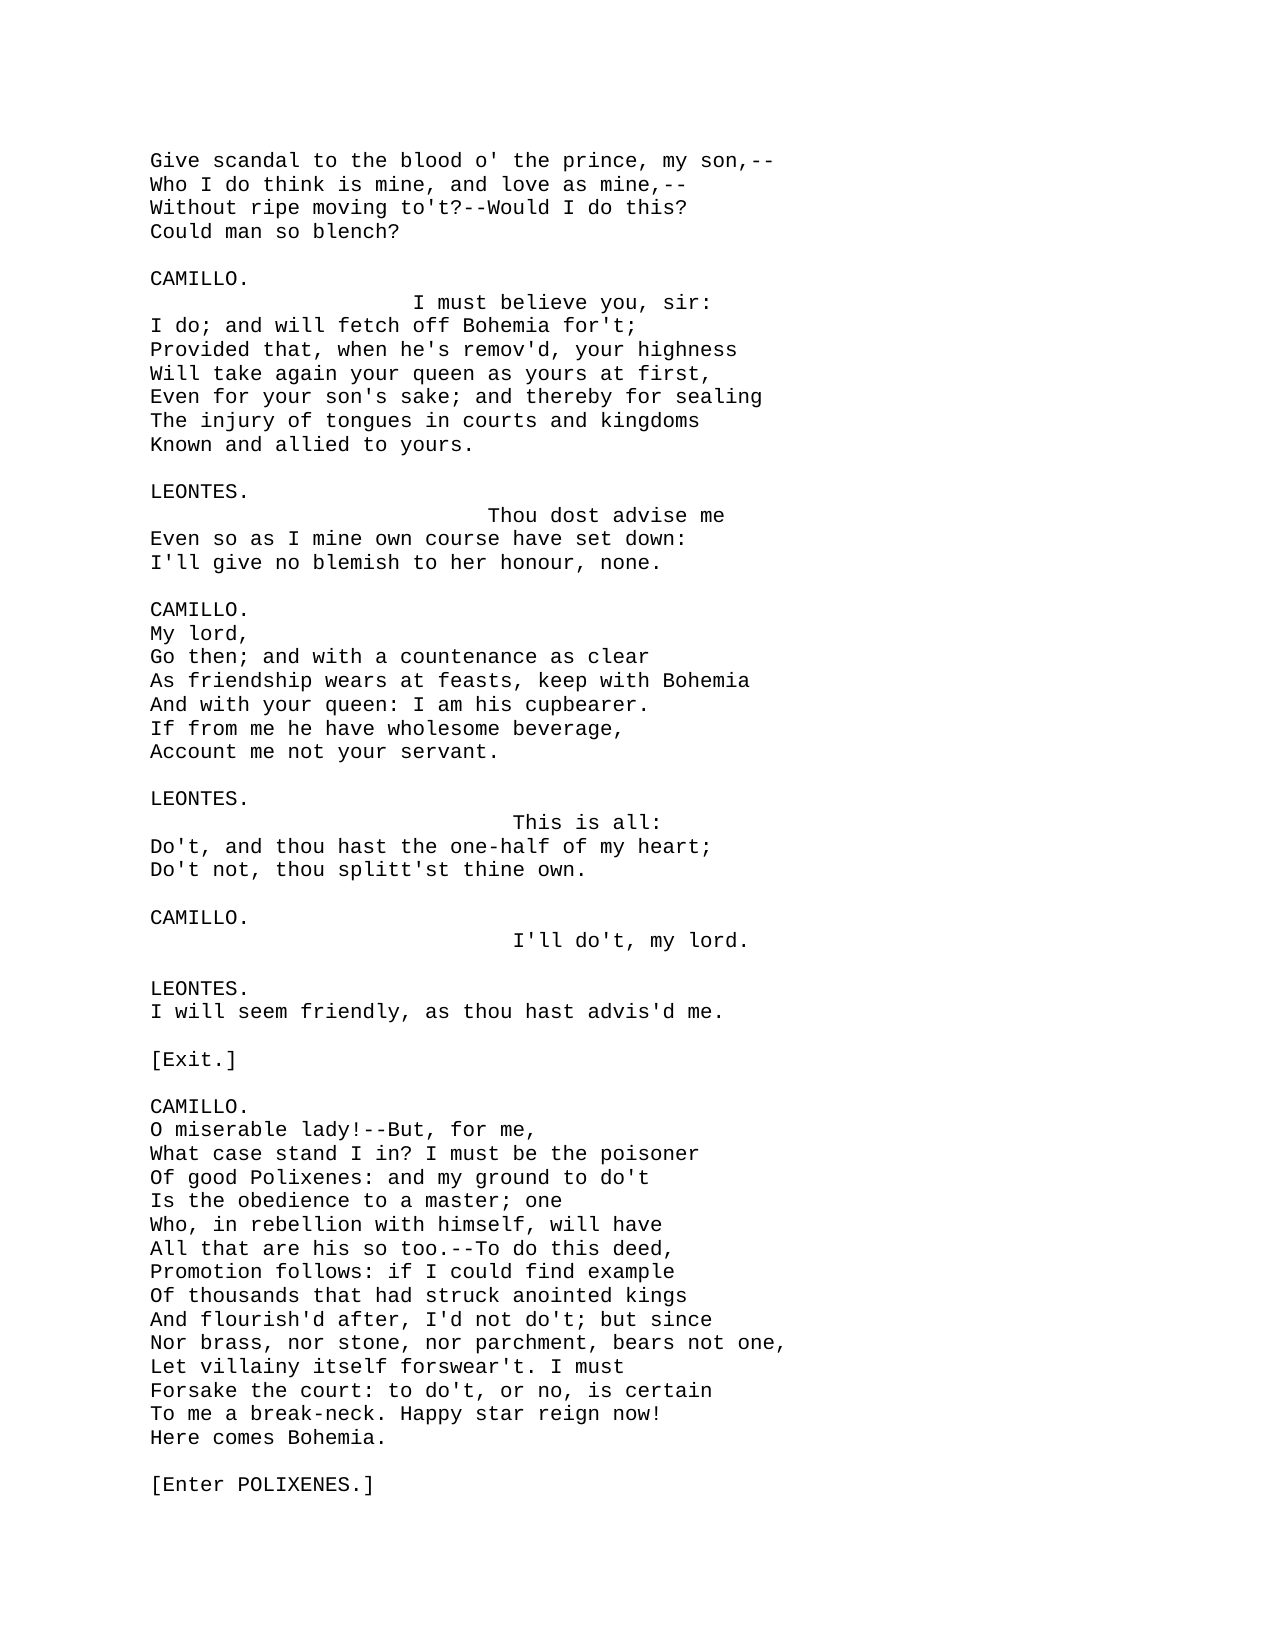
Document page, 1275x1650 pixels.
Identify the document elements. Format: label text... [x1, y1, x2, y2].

text Promotion follows: if I could find example [150, 1261, 1125, 1285]
text Even so as I mine own course have set down: [150, 528, 1125, 552]
text Could man so blench? [150, 221, 1125, 244]
text Provided that, when he's remov'd, your highness [150, 339, 1125, 363]
text Who I do think is mine, and love as mine,-- [150, 174, 1125, 197]
text Of good Polixenes: and my ground to do't [150, 1167, 1125, 1190]
text Without ripe moving to't?--Would I do this? [150, 197, 1125, 221]
text Of thousands that had struck anointed kings [150, 1285, 1125, 1309]
text Who, in rebellion with himself, will have [150, 1214, 1125, 1238]
text Account me not your servant. [150, 741, 1125, 765]
text My lord, [150, 623, 1125, 647]
text O miserable lady!--But, for me, [150, 1119, 1125, 1143]
text Is the obedience to a master; one [150, 1190, 1125, 1214]
text CAMILLO. [150, 1096, 1125, 1119]
text [Exit.] [150, 1048, 1125, 1072]
text Go then; and with a countenance as clear [150, 647, 1125, 670]
text And with your queen: I am his cupbearer. [150, 694, 1125, 717]
text What case stand I in? I must be the poisoner [150, 1143, 1125, 1167]
text I'll do't, my lord. [150, 930, 1125, 954]
text To me a break-neck. Happy star reign now! [150, 1403, 1125, 1427]
text LEONTES. [150, 788, 1125, 812]
text Nor brass, nor stone, nor parchment, bears not one, [150, 1332, 1125, 1356]
text Forsake the court: to do't, or no, is certain [150, 1379, 1125, 1403]
text LEONTES. [150, 481, 1125, 505]
text Will take again your queen as yours at first, [150, 363, 1125, 386]
text Give scandal to the blood o' the prince, my son,-- [150, 150, 1125, 174]
text This is all: [150, 812, 1125, 836]
text Here comes Bohemia. [150, 1427, 1125, 1451]
text [Enter POLIXENES.] [150, 1474, 1125, 1498]
text I must believe you, sir: [150, 292, 1125, 316]
text CAMILLO. [150, 268, 1125, 292]
text All that are his so too.--To do this deed, [150, 1238, 1125, 1261]
text I do; and will fetch off Bohemia for't; [150, 316, 1125, 339]
text Known and allied to yours. [150, 434, 1125, 457]
text If from me he have wholesome beverage, [150, 717, 1125, 741]
text The injury of tongues in courts and kingdoms [150, 410, 1125, 434]
text Let villainy itself forswear't. I must [150, 1356, 1125, 1379]
text I will seem friendly, as thou hast advis'd me. [150, 1001, 1125, 1025]
text Thou dost advise me [150, 505, 1125, 528]
text Even for your son's sake; and thereby for sealing [150, 386, 1125, 410]
text LEONTES. [150, 978, 1125, 1001]
text CAMILLO. [150, 599, 1125, 623]
text And flourish'd after, I'd not do't; but since [150, 1309, 1125, 1332]
text Do't, and thou hast the one-half of my heart; [150, 836, 1125, 859]
text Do't not, thou splitt'st thine own. [150, 859, 1125, 883]
text As friendship wears at feasts, keep with Bohemia [150, 670, 1125, 694]
text CAMILLO. [150, 907, 1125, 930]
text I'll give no blemish to her honour, none. [150, 552, 1125, 576]
